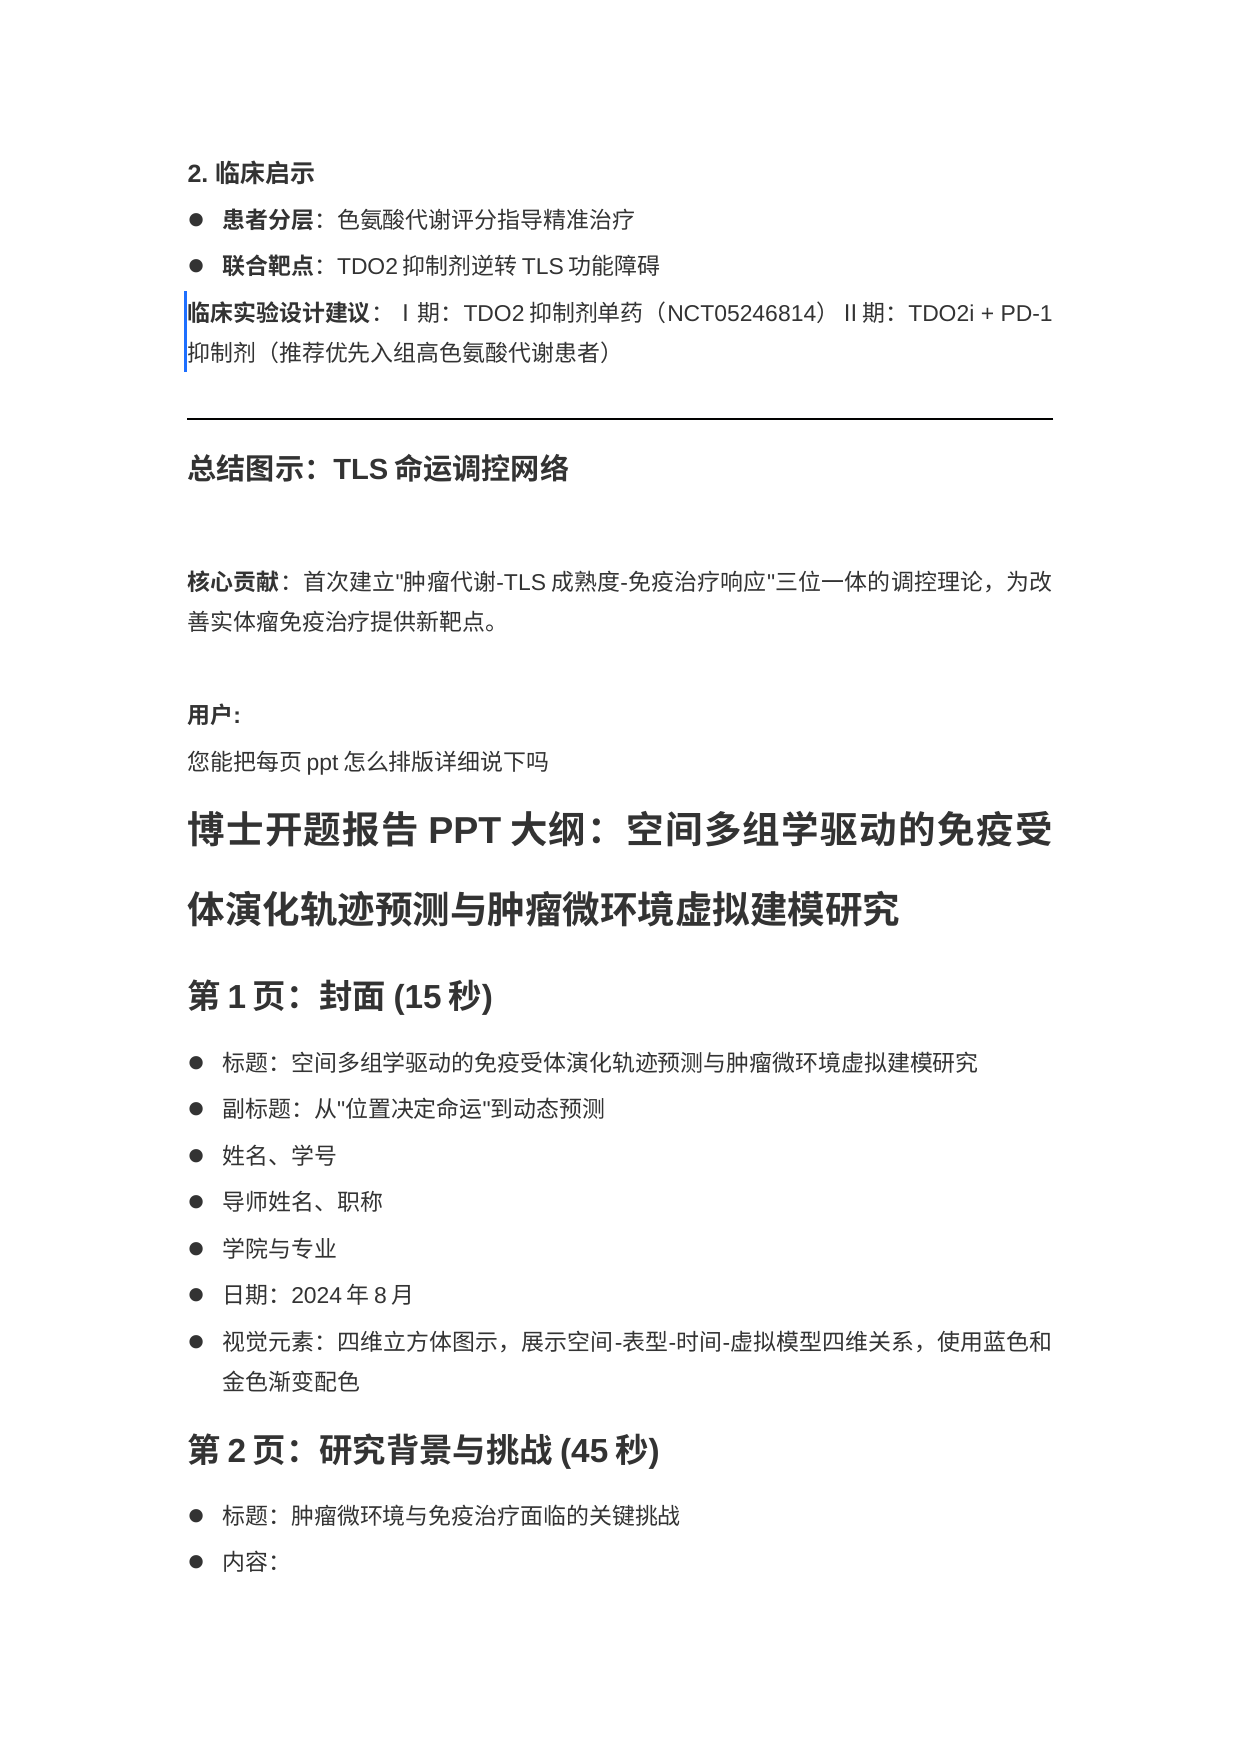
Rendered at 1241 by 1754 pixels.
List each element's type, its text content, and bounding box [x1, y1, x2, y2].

list 学院与专业 [187, 1227, 1053, 1267]
list 日期：2024年8月 [187, 1274, 1053, 1314]
list 患者分层：色氨酸代谢评分指导精准治疗 [187, 198, 1053, 238]
list 标题：肿瘤微环境与免疫治疗面临的关键挑战 [187, 1494, 1053, 1534]
list 导师姓名、职称 [187, 1181, 1053, 1221]
list 姓名、学号 [187, 1134, 1053, 1174]
list 联合靶点：TDO2抑制剂逆转TLS功能障碍 [187, 244, 1053, 285]
text 您能把每页ppt怎么排版详细说下吗 [187, 740, 1053, 780]
subtitle 博士开题报告PPT大纲：空间多组学驱动的免疫受体演化轨迹预测与肿瘤微环境虚拟建模研究 [187, 787, 1053, 948]
list 视觉元素：四维立方体图示，展示空间-表型-时间-虚拟模型四维关系，使用蓝色和金色渐变配色 [187, 1320, 1053, 1401]
text 临床实验设计建议：Ⅰ期：TDO2抑制剂单药（NCT05246814）Ⅱ期：TDO2i + PD-1抑制剂（推荐优先入组高色氨酸代谢患者） [187, 291, 1053, 372]
subtitle 总结图示：TLS命运调控网络 [187, 427, 1053, 507]
subtitle 2. 临床启示 [187, 151, 1053, 192]
subtitle 第1页：封面 (15秒) [187, 954, 1053, 1035]
subtitle 第2页：研究背景与挑战 (45秒) [187, 1407, 1053, 1488]
text 用户: [187, 693, 1053, 734]
text 核心贡献：首次建立"肿瘤代谢-TLS成熟度-免疫治疗响应"三位一体的调控理论，为改善实体瘤免疫治疗提供新靶点。 [187, 560, 1053, 641]
list 内容： [187, 1541, 1053, 1581]
list 副标题：从"位置决定命运"到动态预测 [187, 1087, 1053, 1128]
list 标题：空间多组学驱动的免疫受体演化轨迹预测与肿瘤微环境虚拟建模研究 [187, 1041, 1053, 1081]
